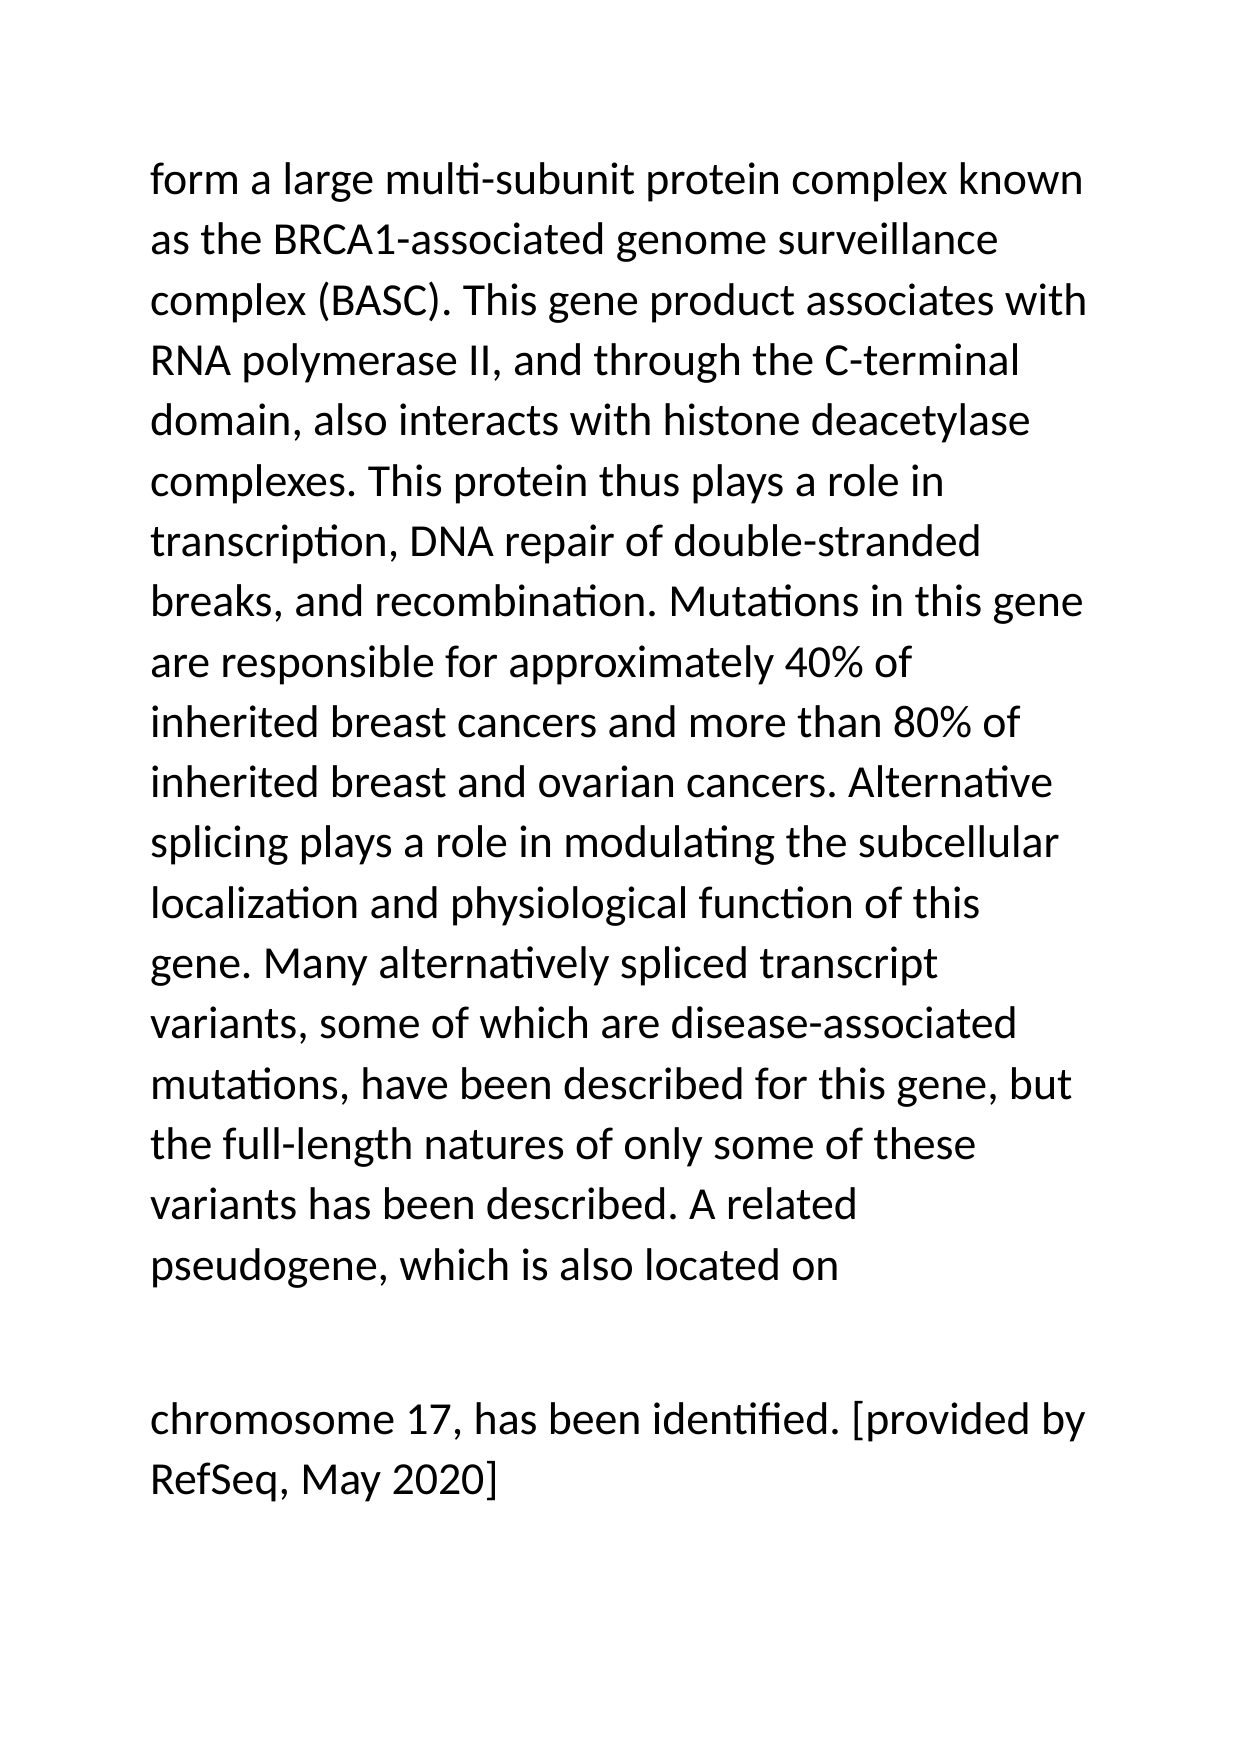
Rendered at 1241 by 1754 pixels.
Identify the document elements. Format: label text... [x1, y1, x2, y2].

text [150, 150, 1090, 1292]
text chromosome 17, has been identified. [provided by RefSeq, May 2020] [150, 1389, 1090, 1506]
